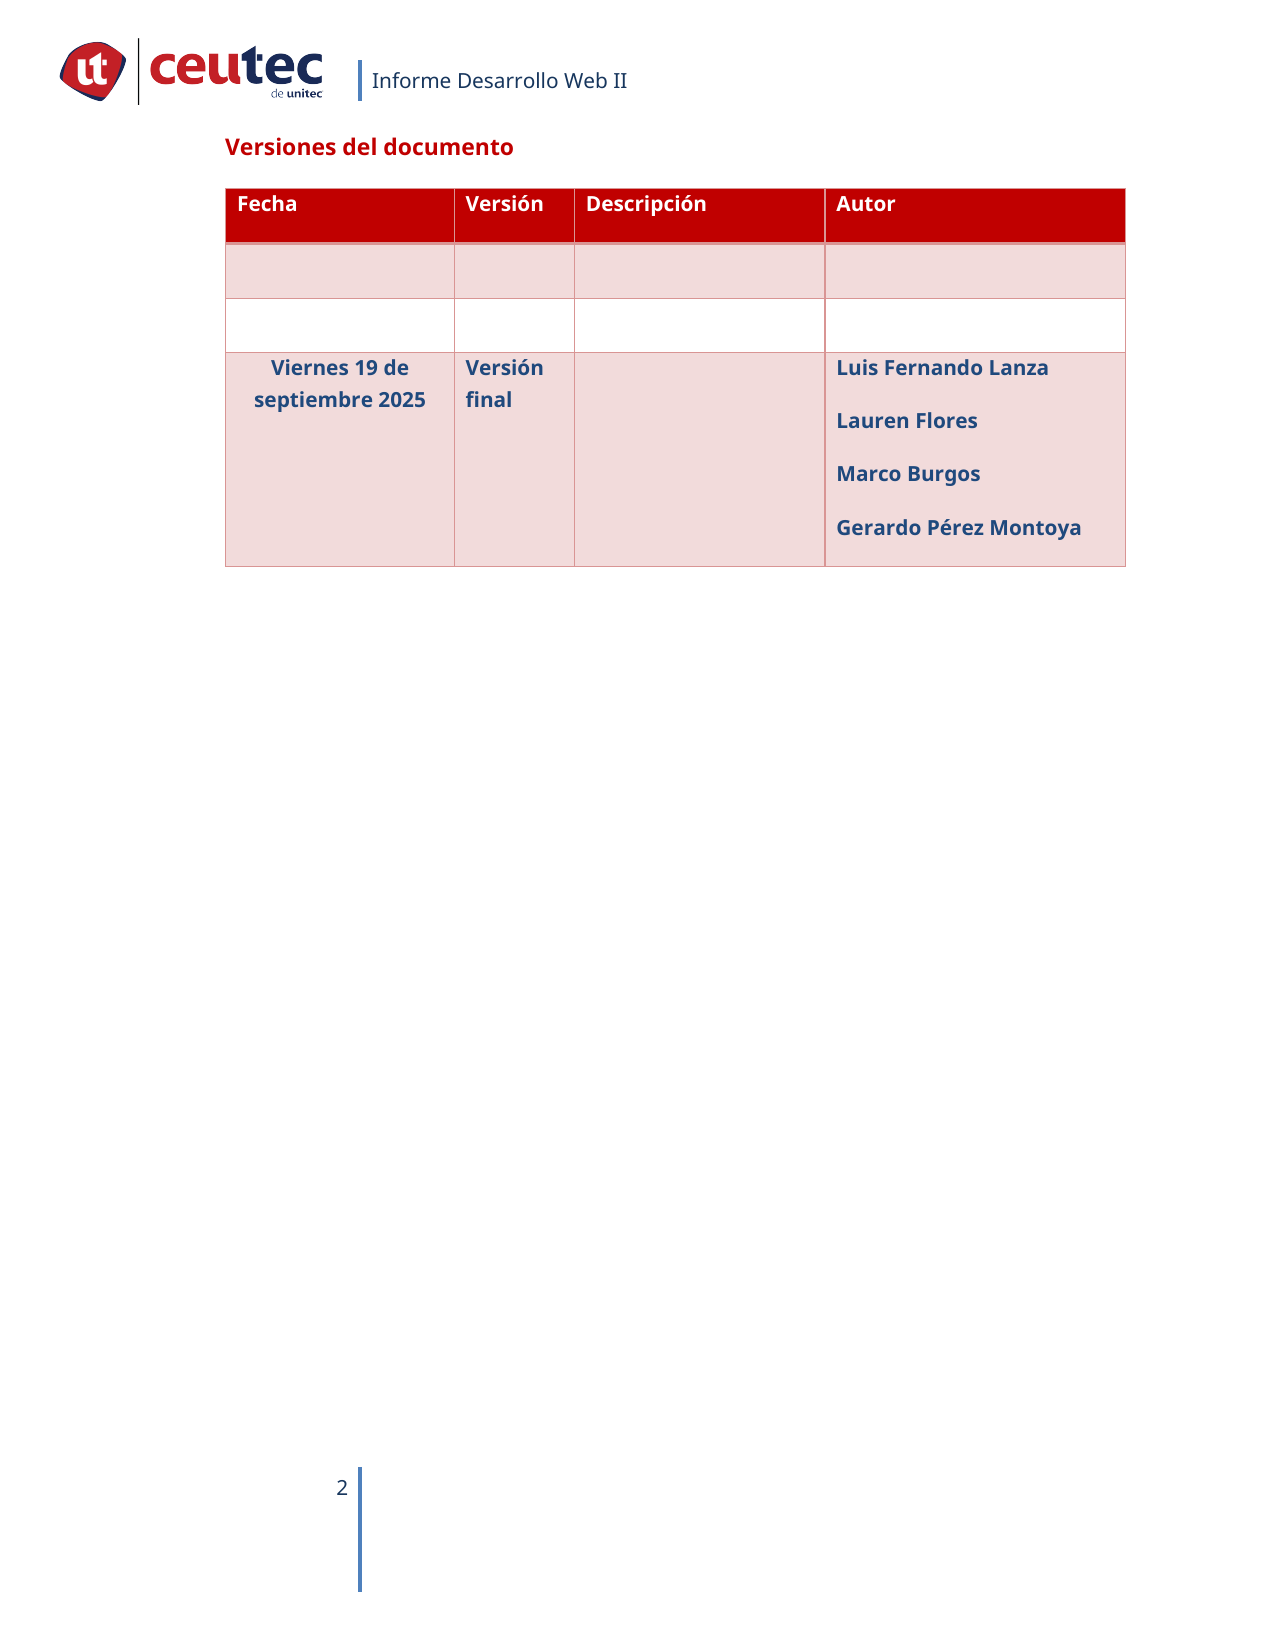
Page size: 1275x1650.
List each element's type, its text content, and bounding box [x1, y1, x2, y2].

table_header Descripción [575, 189, 824, 242]
table_header Versión [455, 189, 574, 242]
table_cell [575, 353, 824, 566]
table_cell [575, 299, 824, 352]
table_cell Luis Fernando Lanza Lauren Flores Marco Burgos Gerardo Pérez Montoya [826, 353, 1125, 566]
picture [45, 29, 338, 114]
table_cell Viernes 19 de septiembre 2025 [226, 353, 454, 566]
table_cell [826, 299, 1125, 352]
table_cell [226, 299, 454, 352]
table_cell [826, 245, 1125, 298]
table_cell Versión final [455, 353, 574, 566]
text Versiones del documento [225, 131, 1125, 162]
table_header Fecha [226, 189, 454, 242]
table_cell [575, 245, 824, 298]
table_header Autor [826, 189, 1125, 242]
table_cell [226, 245, 454, 298]
table_cell [455, 245, 574, 298]
table_cell [455, 299, 574, 352]
